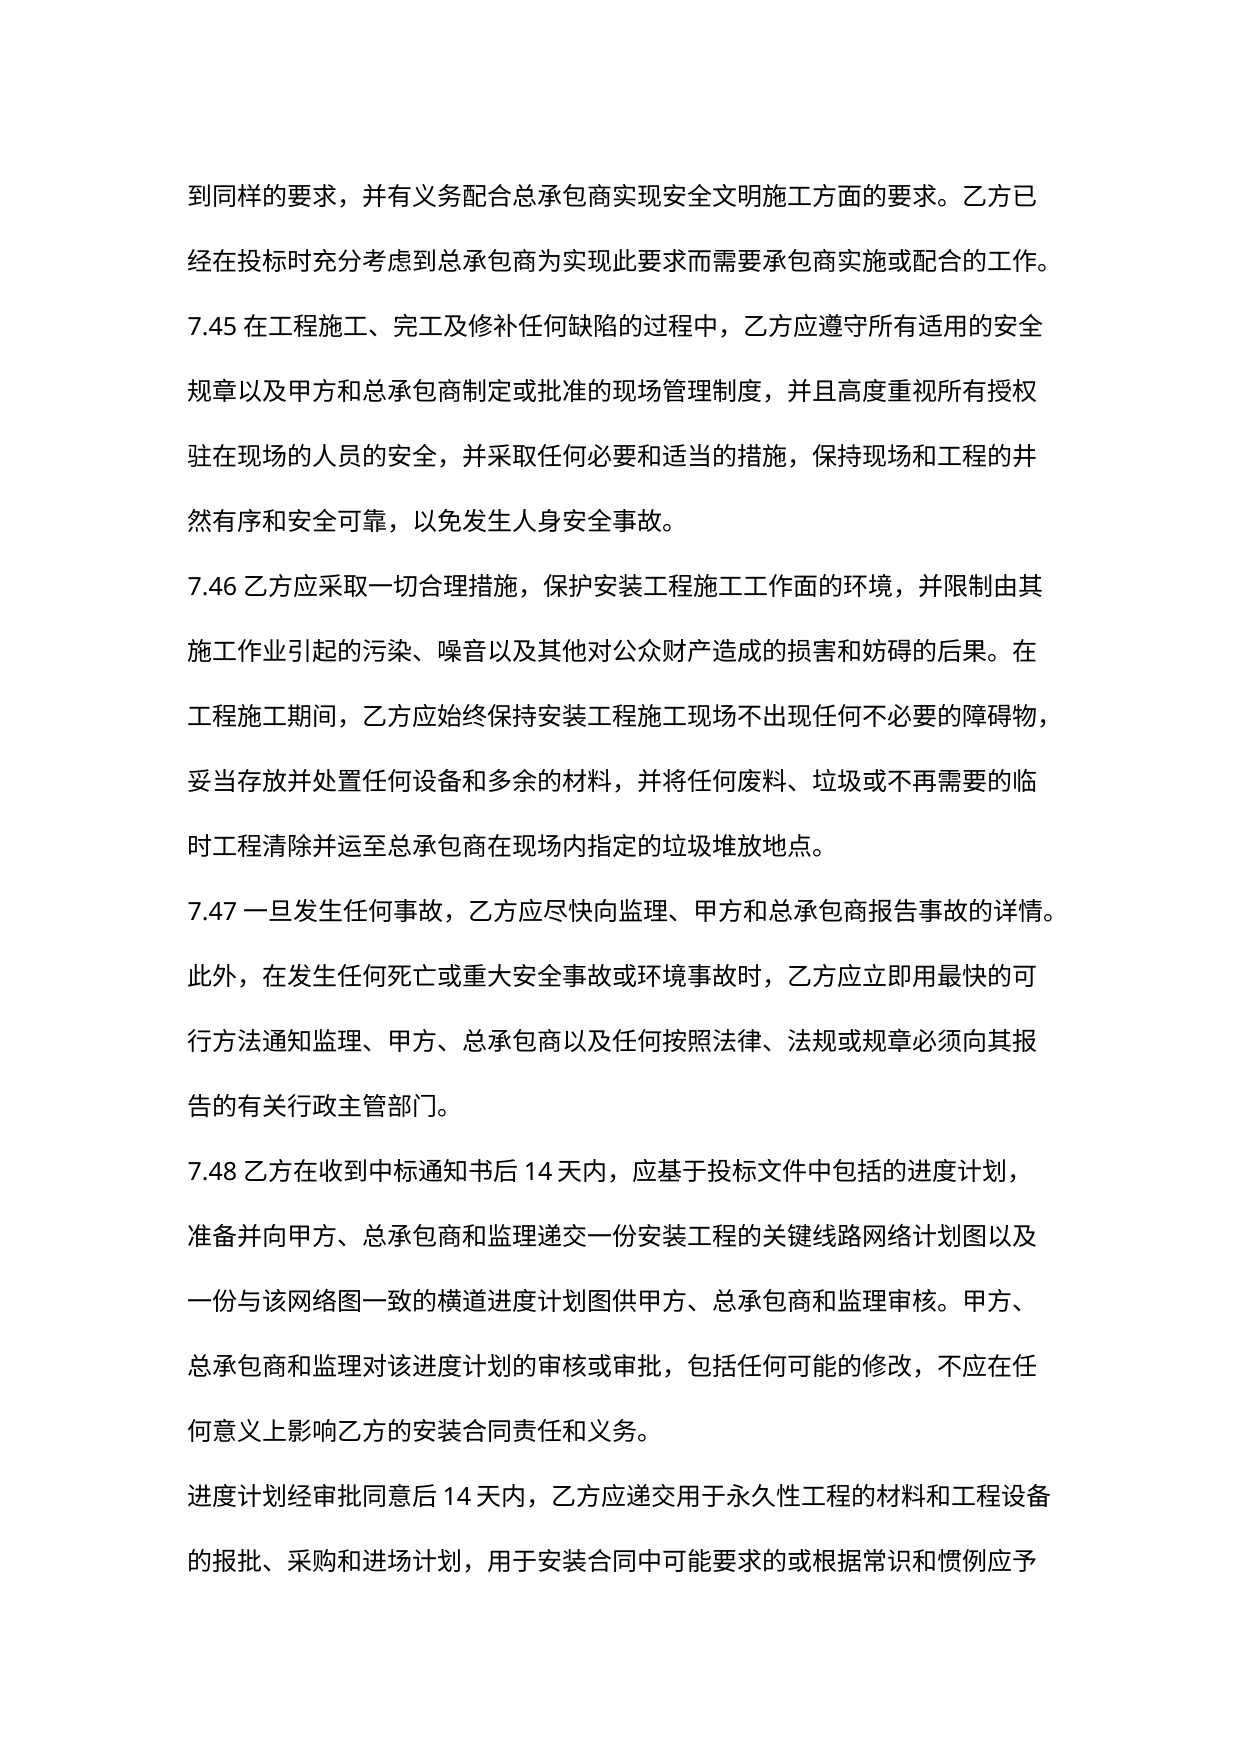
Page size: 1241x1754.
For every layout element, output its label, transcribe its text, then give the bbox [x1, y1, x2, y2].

text 7.46 乙方应采取一切合理措施，保护安装工程施工工作面的环境，并限制由其施工作业引起的污染、噪音以及其他对公众财产造成的损害和妨碍的后果。在工程施工期间，乙方应始终保持安装工程施工现场不出现任何不必要的障碍物，妥当存放并处置任何设备和多余的材料，并将任何废料、垃圾或不再需要的临时工程清除并运至总承包商在现场内指定的垃圾堆放地点。 [187, 552, 1053, 877]
text 7.47 一旦发生任何事故，乙方应尽快向监理、甲方和总承包商报告事故的详情。此外，在发生任何死亡或重大安全事故或环境事故时，乙方应立即用最快的可行方法通知监理、甲方、总承包商以及任何按照法律、法规或规章必须向其报告的有关行政主管部门。 [187, 877, 1053, 1137]
text 7.45 在工程施工、完工及修补任何缺陷的过程中，乙方应遵守所有适用的安全规章以及甲方和总承包商制定或批准的现场管理制度，并且高度重视所有授权驻在现场的人员的安全，并采取任何必要和适当的措施，保持现场和工程的井然有序和安全可靠，以免发生人身安全事故。 [187, 292, 1053, 552]
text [187, 1462, 1053, 1592]
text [187, 162, 1053, 292]
text 7.48 乙方在收到中标通知书后14天内，应基于投标文件中包括的进度计划，准备并向甲方、总承包商和监理递交一份安装工程的关键线路网络计划图以及一份与该网络图一致的横道进度计划图供甲方、总承包商和监理审核。甲方、总承包商和监理对该进度计划的审核或审批，包括任何可能的修改，不应在任何意义上影响乙方的安装合同责任和义务。 [187, 1137, 1053, 1462]
